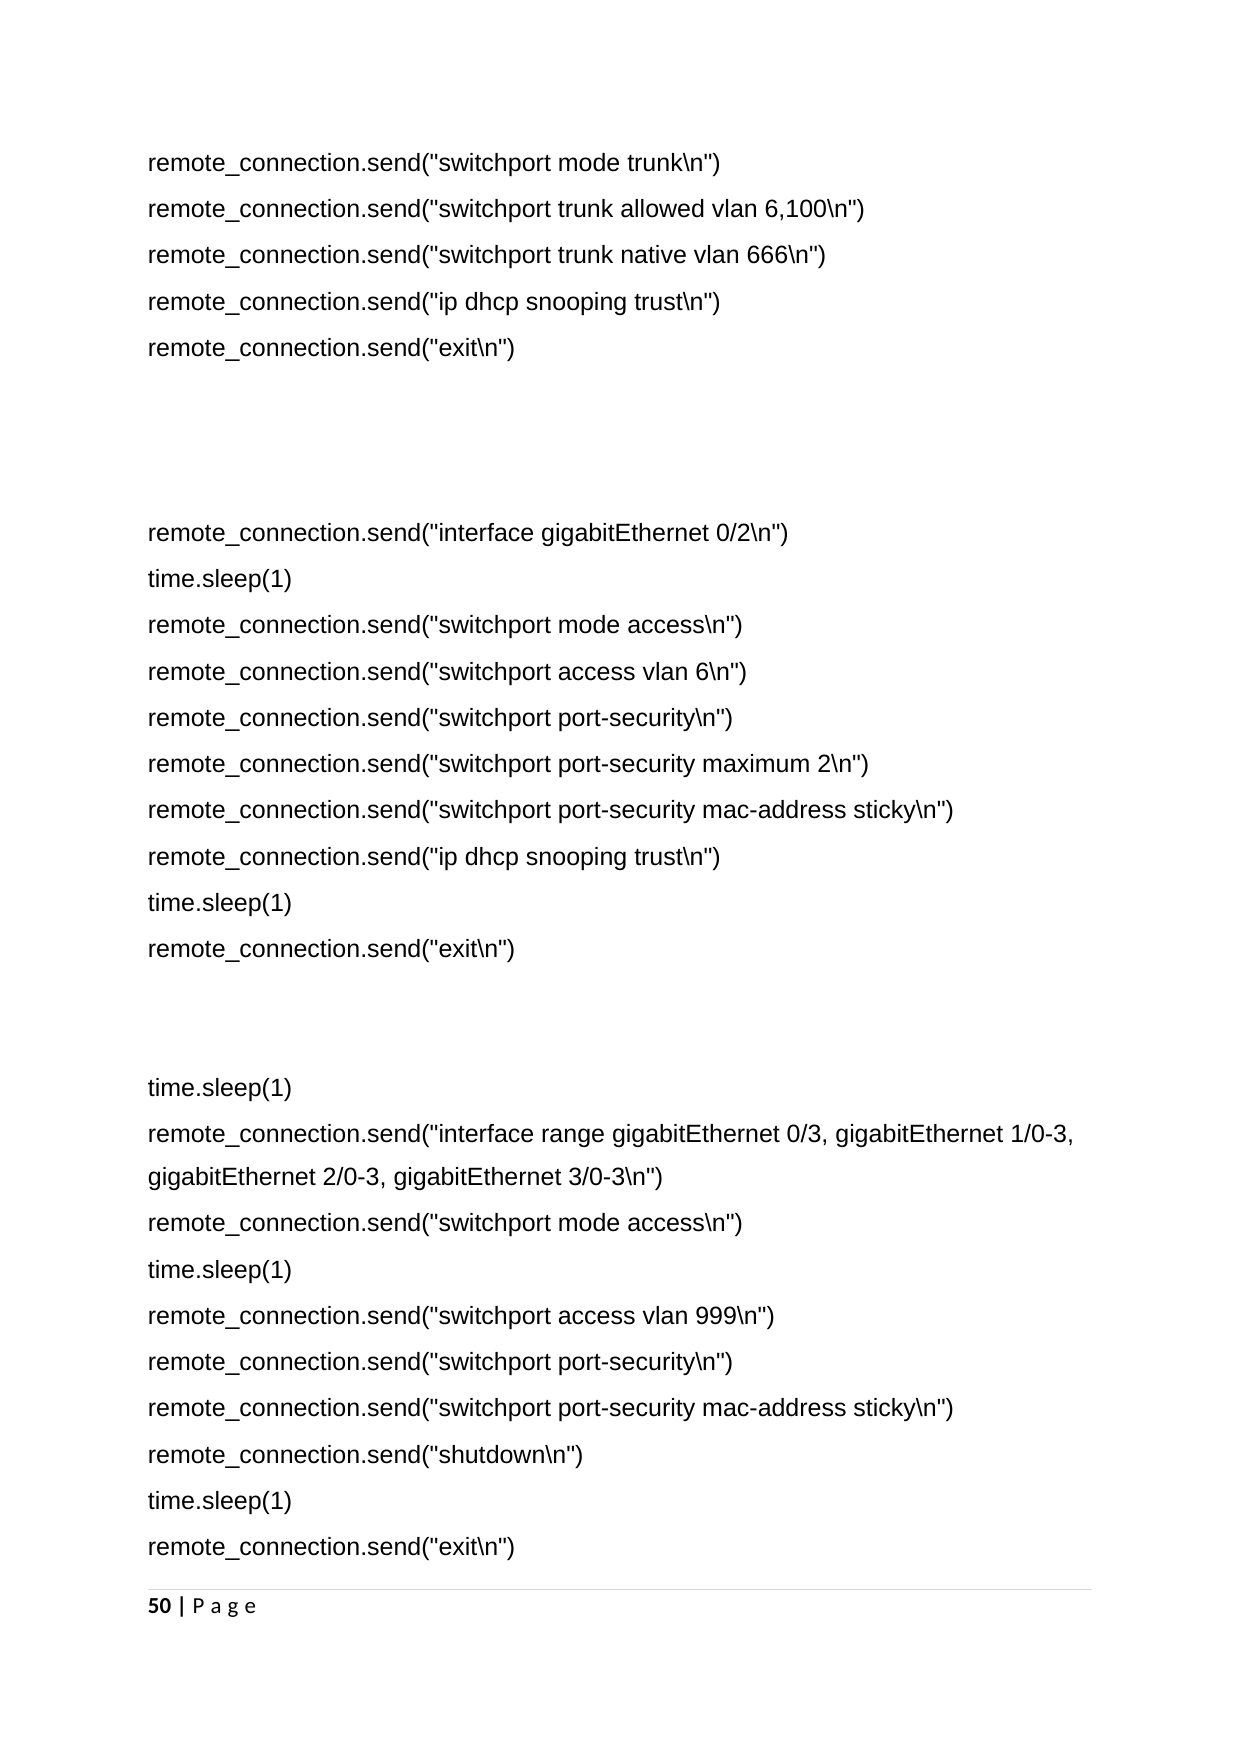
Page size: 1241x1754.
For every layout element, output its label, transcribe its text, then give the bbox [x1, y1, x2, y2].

text remote_connection.send("switchport mode access\n") [148, 610, 1092, 639]
text remote_connection.send("switchport port-security mac-address sticky\n") [148, 795, 1092, 824]
text remote_connection.send("exit\n") [148, 1532, 1092, 1561]
text remote_connection.send("exit\n") [148, 333, 1092, 361]
text remote_connection.send("ip dhcp snooping trust\n") [148, 286, 1092, 315]
text remote_connection.send("shutdown\n") [148, 1439, 1092, 1468]
text remote_connection.send("switchport mode trunk\n") [148, 148, 1092, 176]
text time.sleep(1) [148, 1254, 1092, 1283]
text remote_connection.send("exit\n") [148, 934, 1092, 963]
text remote_connection.send("switchport port-security mac-address sticky\n") [148, 1393, 1092, 1422]
text remote_connection.send("switchport trunk allowed vlan 6,100\n") [148, 194, 1092, 223]
text remote_connection.send("switchport port-security\n") [148, 1347, 1092, 1376]
text remote_connection.send("ip dhcp snooping trust\n") [148, 841, 1092, 870]
text remote_connection.send("interface range gigabitEthernet 0/3, gigabitEthernet 1/0-3, gigabitEthernet 2/0-3, gigabitEthernet 3/0-3\n") [148, 1119, 1092, 1191]
text time.sleep(1) [148, 564, 1092, 593]
text remote_connection.send("switchport mode access\n") [148, 1208, 1092, 1237]
text remote_connection.send("switchport access vlan 999\n") [148, 1301, 1092, 1329]
text remote_connection.send("switchport access vlan 6\n") [148, 656, 1092, 685]
text remote_connection.send("switchport trunk native vlan 666\n") [148, 240, 1092, 269]
text remote_connection.send("switchport port-security maximum 2\n") [148, 749, 1092, 778]
text time.sleep(1) [148, 1073, 1092, 1101]
text time.sleep(1) [148, 888, 1092, 916]
text time.sleep(1) [148, 1486, 1092, 1514]
text remote_connection.send("interface gigabitEthernet 0/2\n") [148, 518, 1092, 546]
text remote_connection.send("switchport port-security\n") [148, 703, 1092, 731]
